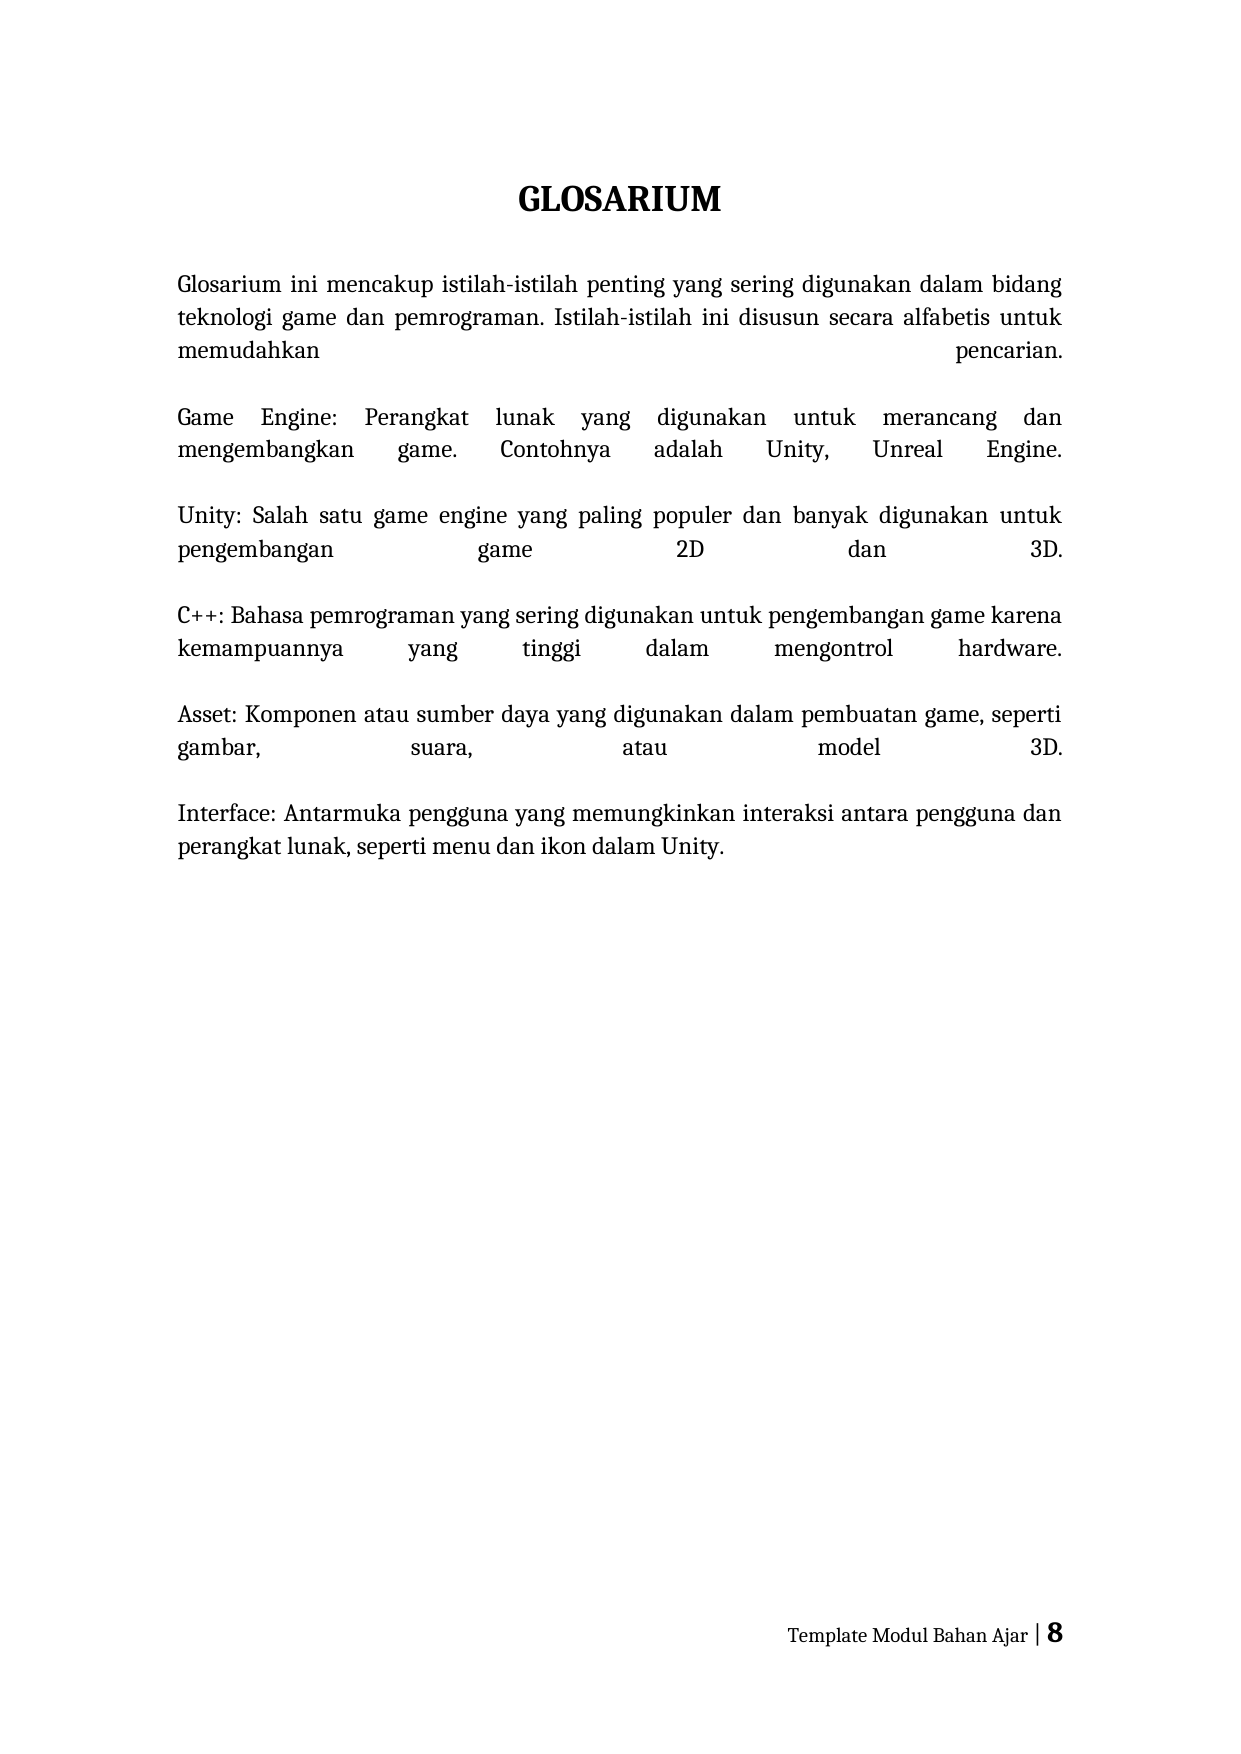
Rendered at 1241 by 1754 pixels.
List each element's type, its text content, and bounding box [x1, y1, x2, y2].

text Glosarium ini mencakup istilah-istilah penting yang sering digunakan dalam bidang teknologi game dan pemrograman. Istilah-istilah ini disusun secara alfabetis untuk memudahkan pencarian. Game Engine: Perangkat lunak yang digunakan untuk merancang dan mengembangkan game. Contohnya adalah Unity, Unreal Engine. Unity: Salah satu game engine yang paling populer dan banyak digunakan untuk pengembangan game 2D dan 3D. C++: Bahasa pemrograman yang sering digunakan untuk pengembangan game karena kemampuannya yang tinggi dalam mengontrol hardware. Asset: Komponen atau sumber daya yang digunakan dalam pembuatan game, seperti gambar, suara, atau model 3D. Interface: Antarmuka pengguna yang memungkinkan interaksi antara pengguna dan perangkat lunak, seperti menu dan ikon dalam Unity. [177, 270, 1063, 860]
subtitle GLOSARIUM [177, 177, 1063, 220]
